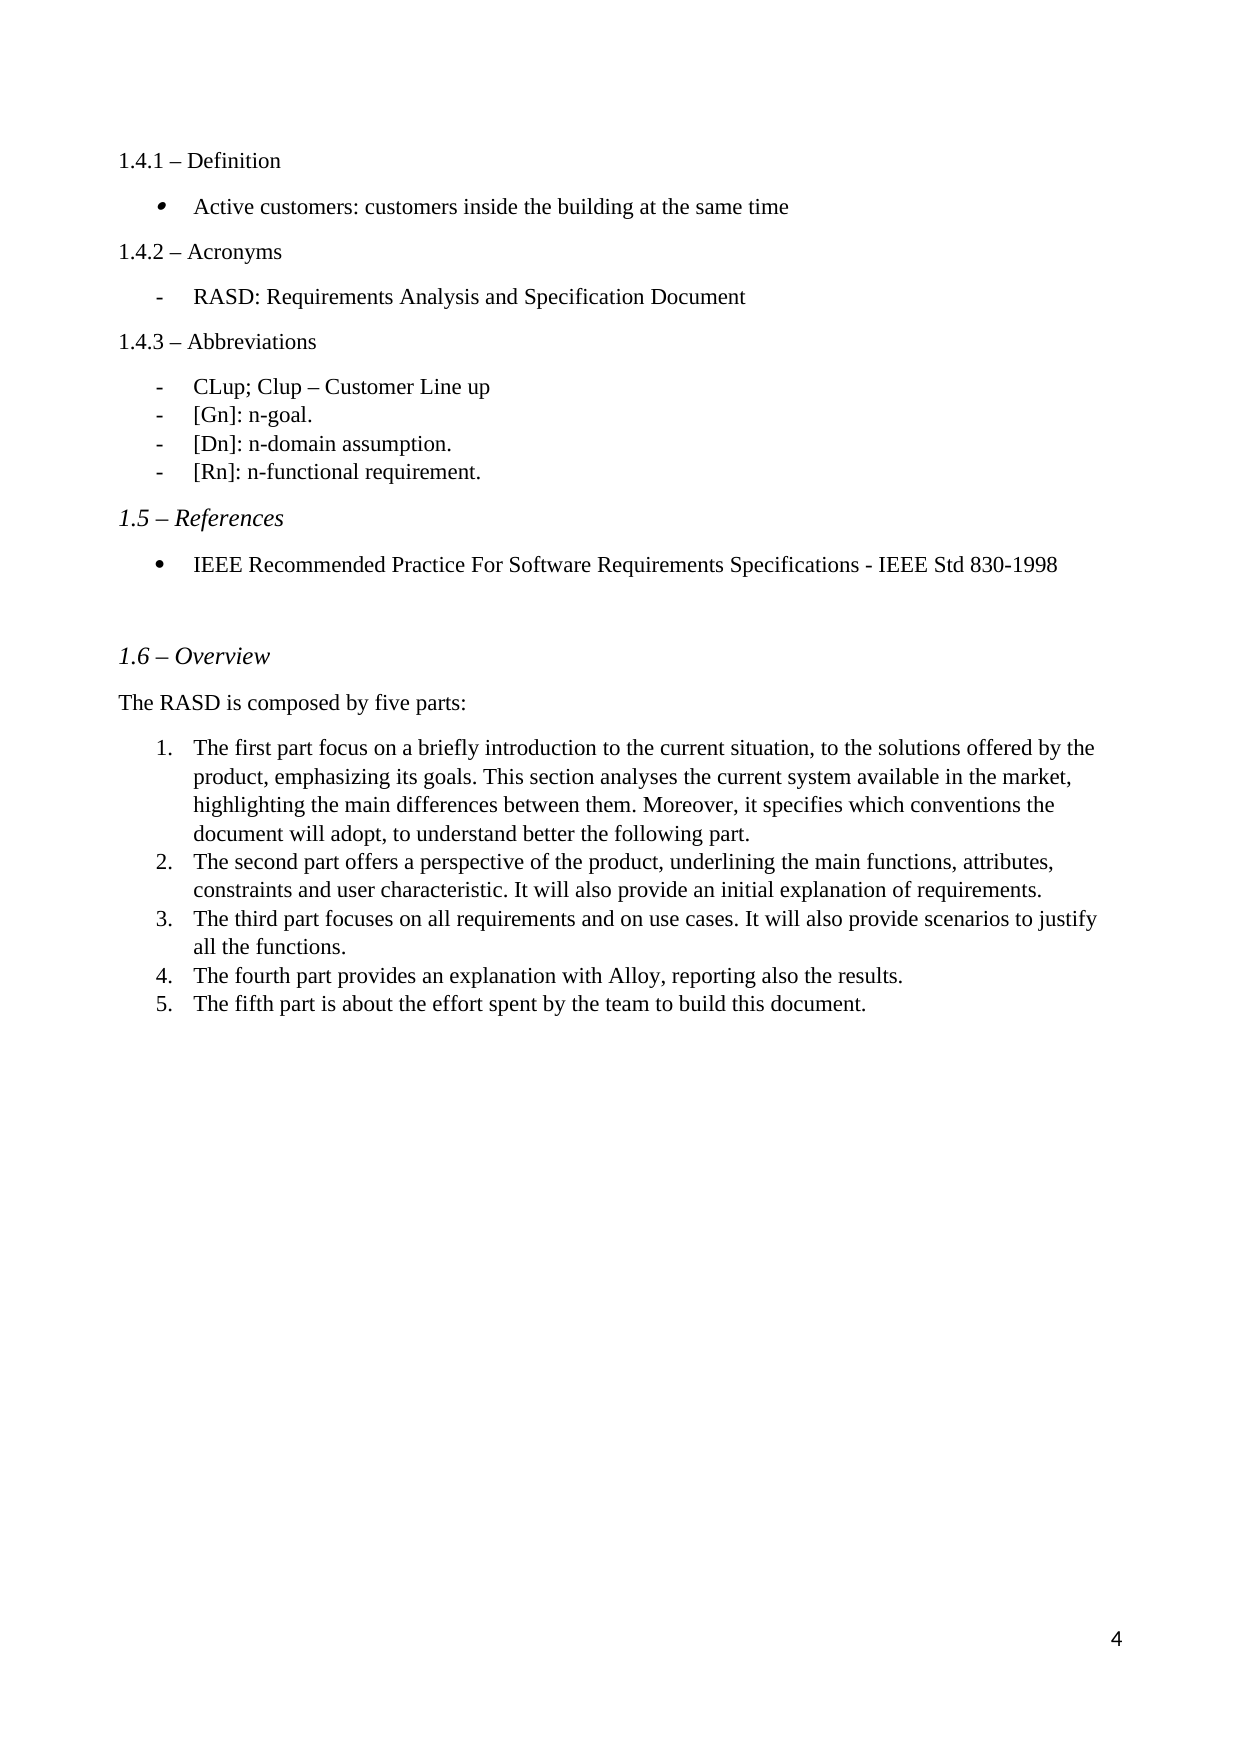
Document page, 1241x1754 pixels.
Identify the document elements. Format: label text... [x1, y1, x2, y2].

list The third part focuses on all requirements and on use cases. It will also provide scenarios to justify all the functions. [156, 905, 1122, 960]
list CLup; Clup – Customer Line up [156, 373, 1122, 399]
list IEEE Recommended Practice For Software Requirements Specifications - IEEE Std 830-1998 [156, 551, 1122, 578]
text The RASD is composed by five parts: [118, 689, 1122, 716]
list Active customers: customers inside the building at the same time [156, 193, 1122, 219]
list The fourth part provides an explanation with Alloy, reporting also the results. [156, 962, 1122, 988]
list [Rn]: n-functional requirement. [156, 458, 1122, 485]
list The first part focus on a briefly introduction to the current situation, to the solutions offered by the product, emphasizing its goals. This section analyses the current system available in the market, highlighting the main differences between them. Moreover, it specifies which conventions the document will adopt, to understand better the following part. [156, 734, 1122, 846]
text 1.5 – References [118, 503, 1122, 532]
list [Dn]: n-domain assumption. [156, 430, 1122, 456]
list RASD: Requirements Analysis and Specification Document [156, 283, 1122, 309]
text 1.4.1 – Definition [118, 148, 1122, 174]
text 1.4.2 – Acronyms [118, 238, 1122, 264]
list The fifth part is about the effort spent by the team to build this document. [156, 990, 1122, 1017]
text 1.4.3 – Abbreviations [118, 328, 1122, 354]
list [Gn]: n-goal. [156, 402, 1122, 428]
text 1.6 – Overview [118, 641, 1122, 670]
list The second part offers a perspective of the product, underlining the main functions, attributes, constraints and user characteristic. It will also provide an initial explanation of requirements. [156, 848, 1122, 903]
